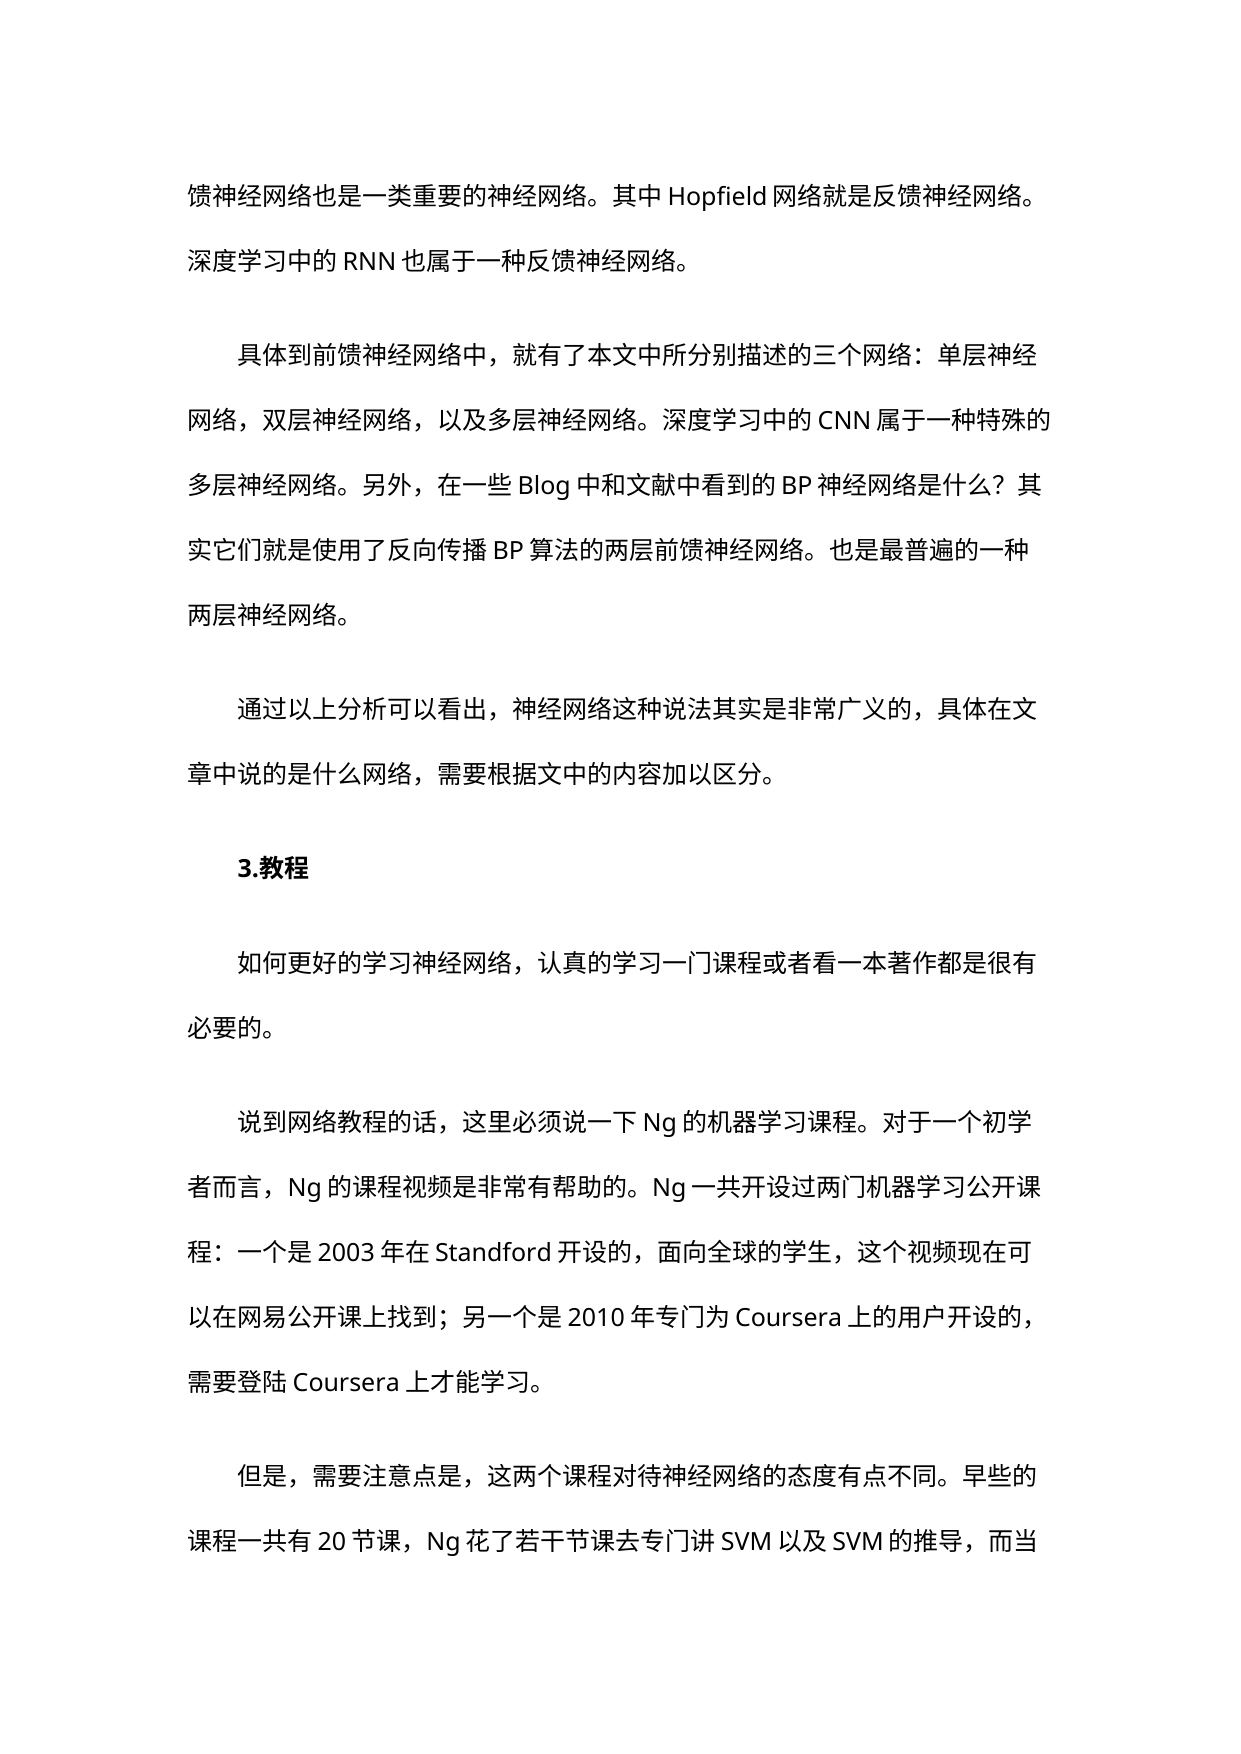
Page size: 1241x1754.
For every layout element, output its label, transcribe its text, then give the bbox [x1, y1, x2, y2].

text 通过以上分析可以看出，神经网络这种说法其实是非常广义的，具体在文章中说的是什么网络，需要根据文中的内容加以区分。 [187, 675, 1053, 805]
text 3.教程 [187, 834, 1053, 899]
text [187, 1442, 1053, 1572]
text 说到网络教程的话，这里必须说一下Ng的机器学习课程。对于一个初学者而言，Ng的课程视频是非常有帮助的。Ng一共开设过两门机器学习公开课程：一个是2003年在Standford开设的，面向全球的学生，这个视频现在可以在网易公开课上找到；另一个是2010年专门为Coursera上的用户开设的，需要登陆Coursera上才能学习。 [187, 1088, 1053, 1413]
text 如何更好的学习神经网络，认真的学习一门课程或者看一本著作都是很有必要的。 [187, 929, 1053, 1059]
text 具体到前馈神经网络中，就有了本文中所分别描述的三个网络：单层神经网络，双层神经网络，以及多层神经网络。深度学习中的CNN属于一种特殊的多层神经网络。另外，在一些Blog中和文献中看到的BP神经网络是什么？其实它们就是使用了反向传播BP算法的两层前馈神经网络。也是最普遍的一种两层神经网络。 [187, 321, 1053, 646]
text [187, 162, 1053, 292]
